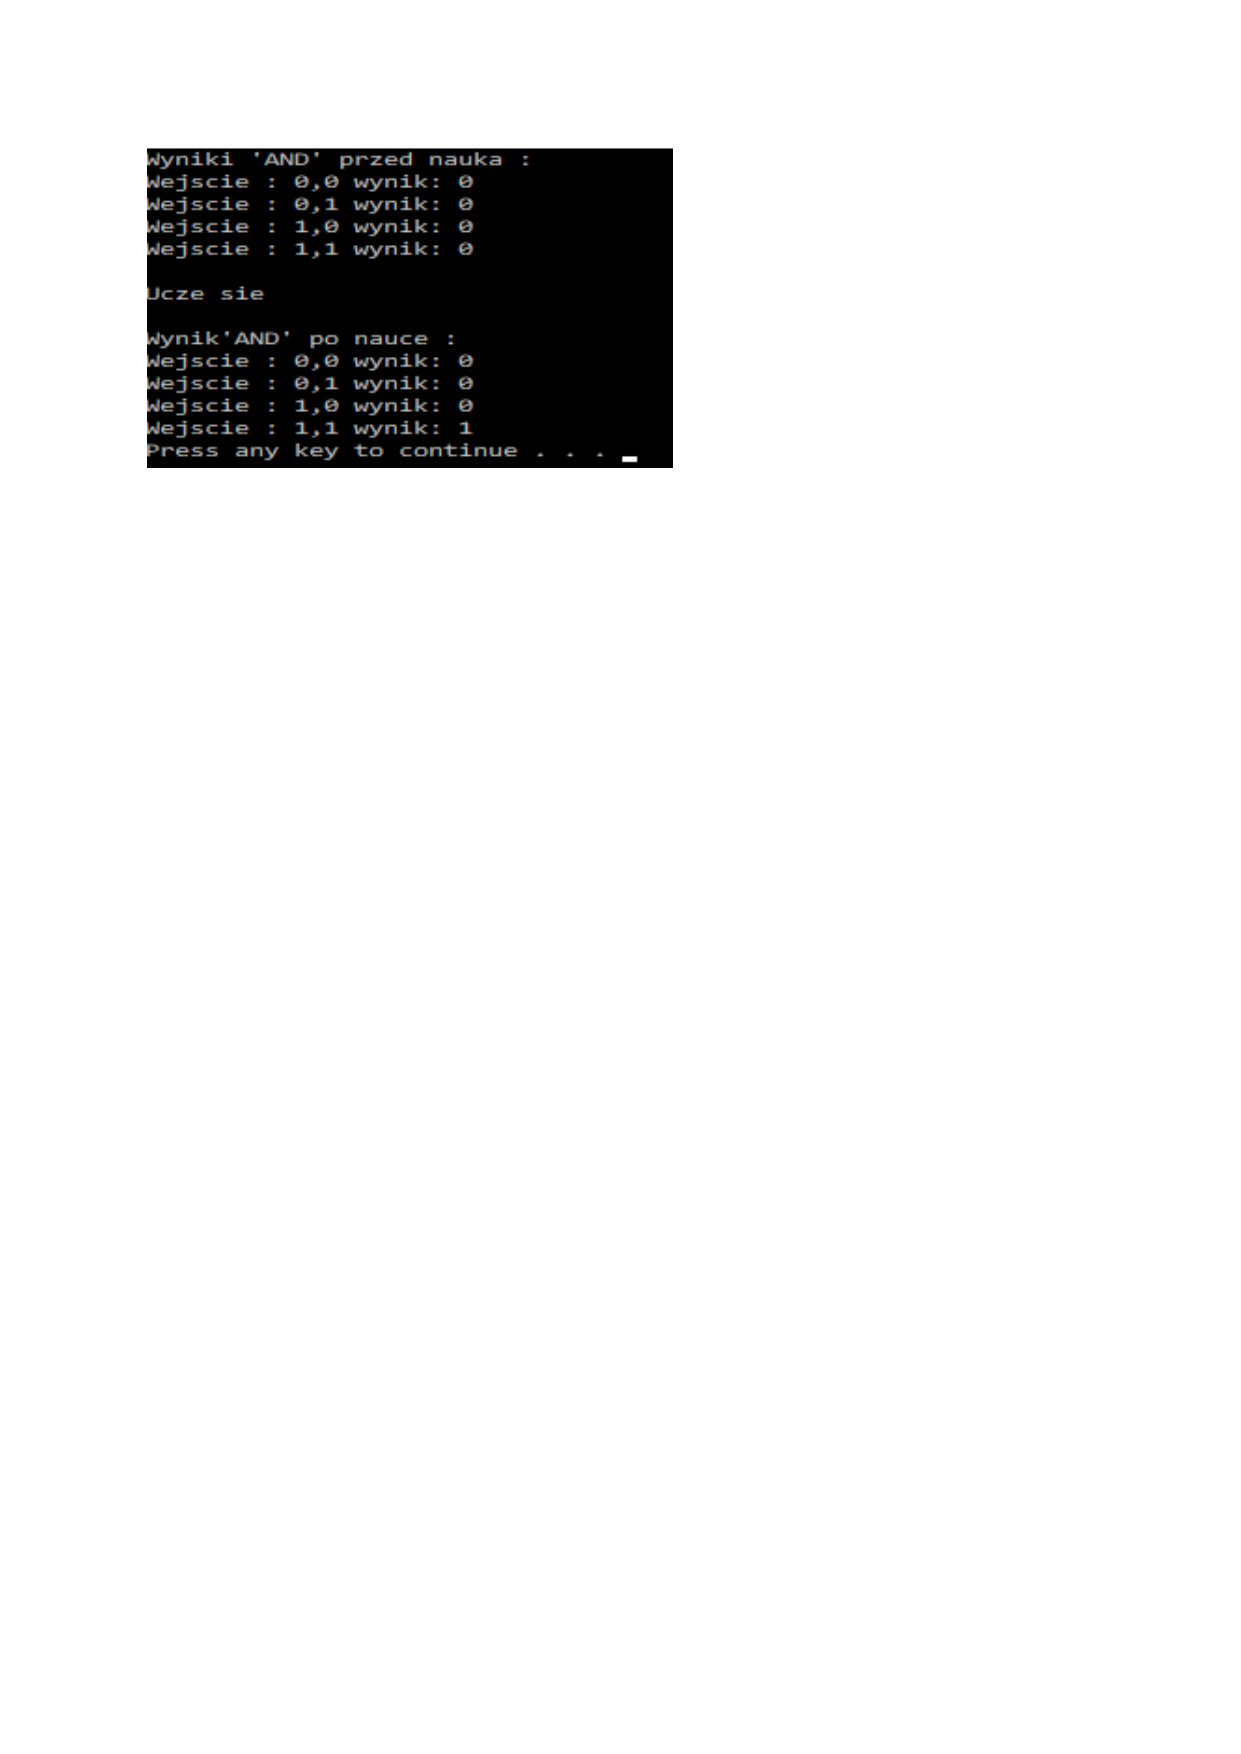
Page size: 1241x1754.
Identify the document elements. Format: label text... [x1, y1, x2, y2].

picture [147, 147, 673, 468]
